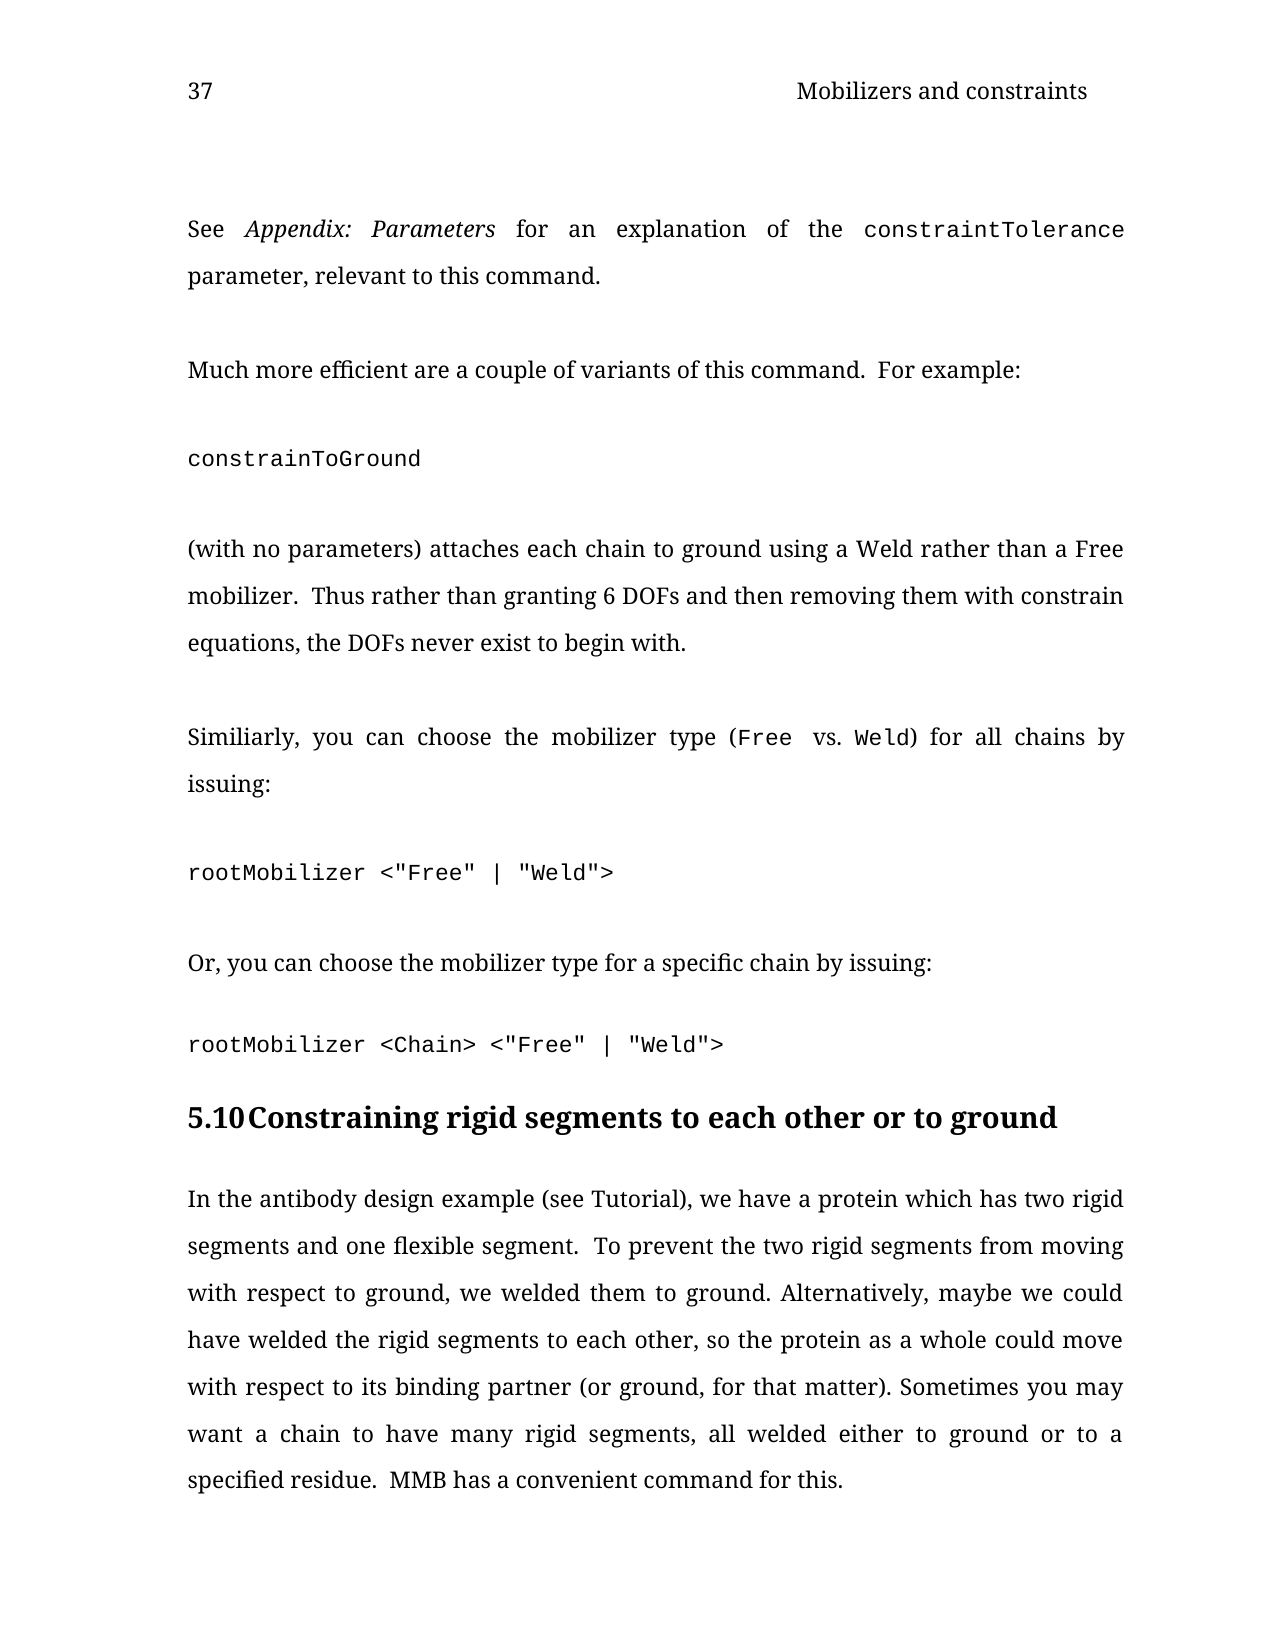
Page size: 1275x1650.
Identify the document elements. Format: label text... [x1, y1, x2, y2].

subtitle Constraining rigid segments to each other or to ground [187, 1098, 1125, 1137]
text Similiarly, you can choose the mobilizer type (Free vs. Weld) for all chains by issuing: [187, 721, 1125, 799]
text See Appendix: Parameters for an explanation of the constraintTolerance parameter, relevant to this command. [187, 213, 1125, 291]
text In the antibody design example (see Tutorial), we have a protein which has two rigid segments and one flexible segment. To prevent the two rigid segments from moving with respect to ground, we welded them to ground. Alternatively, maybe we could have welded the rigid segments to each other, so the protein as a whole could move with respect to its binding partner (or ground, for that matter). Sometimes you may want a chain to have many rigid segments, all welded either to ground or to a specified residue. MMB has a convenient command for this. [187, 1183, 1125, 1496]
text Or, you can choose the mobilizer type for a specific chain by issuing: [187, 947, 1125, 978]
text rootMobilizer <"Free" | "Weld"> [187, 862, 1125, 887]
text constrainToGround [187, 448, 1125, 473]
text (with no parameters) attaches each chain to ground using a Weld rather than a Free mobilizer. Thus rather than granting 6 DOFs and then removing them with constrain equations, the DOFs never exist to begin with. [187, 533, 1125, 658]
text Much more efficient are a couple of variants of this command. For example: [187, 354, 1125, 385]
text rootMobilizer <Chain> <"Free" | "Weld"> [187, 1033, 1125, 1059]
